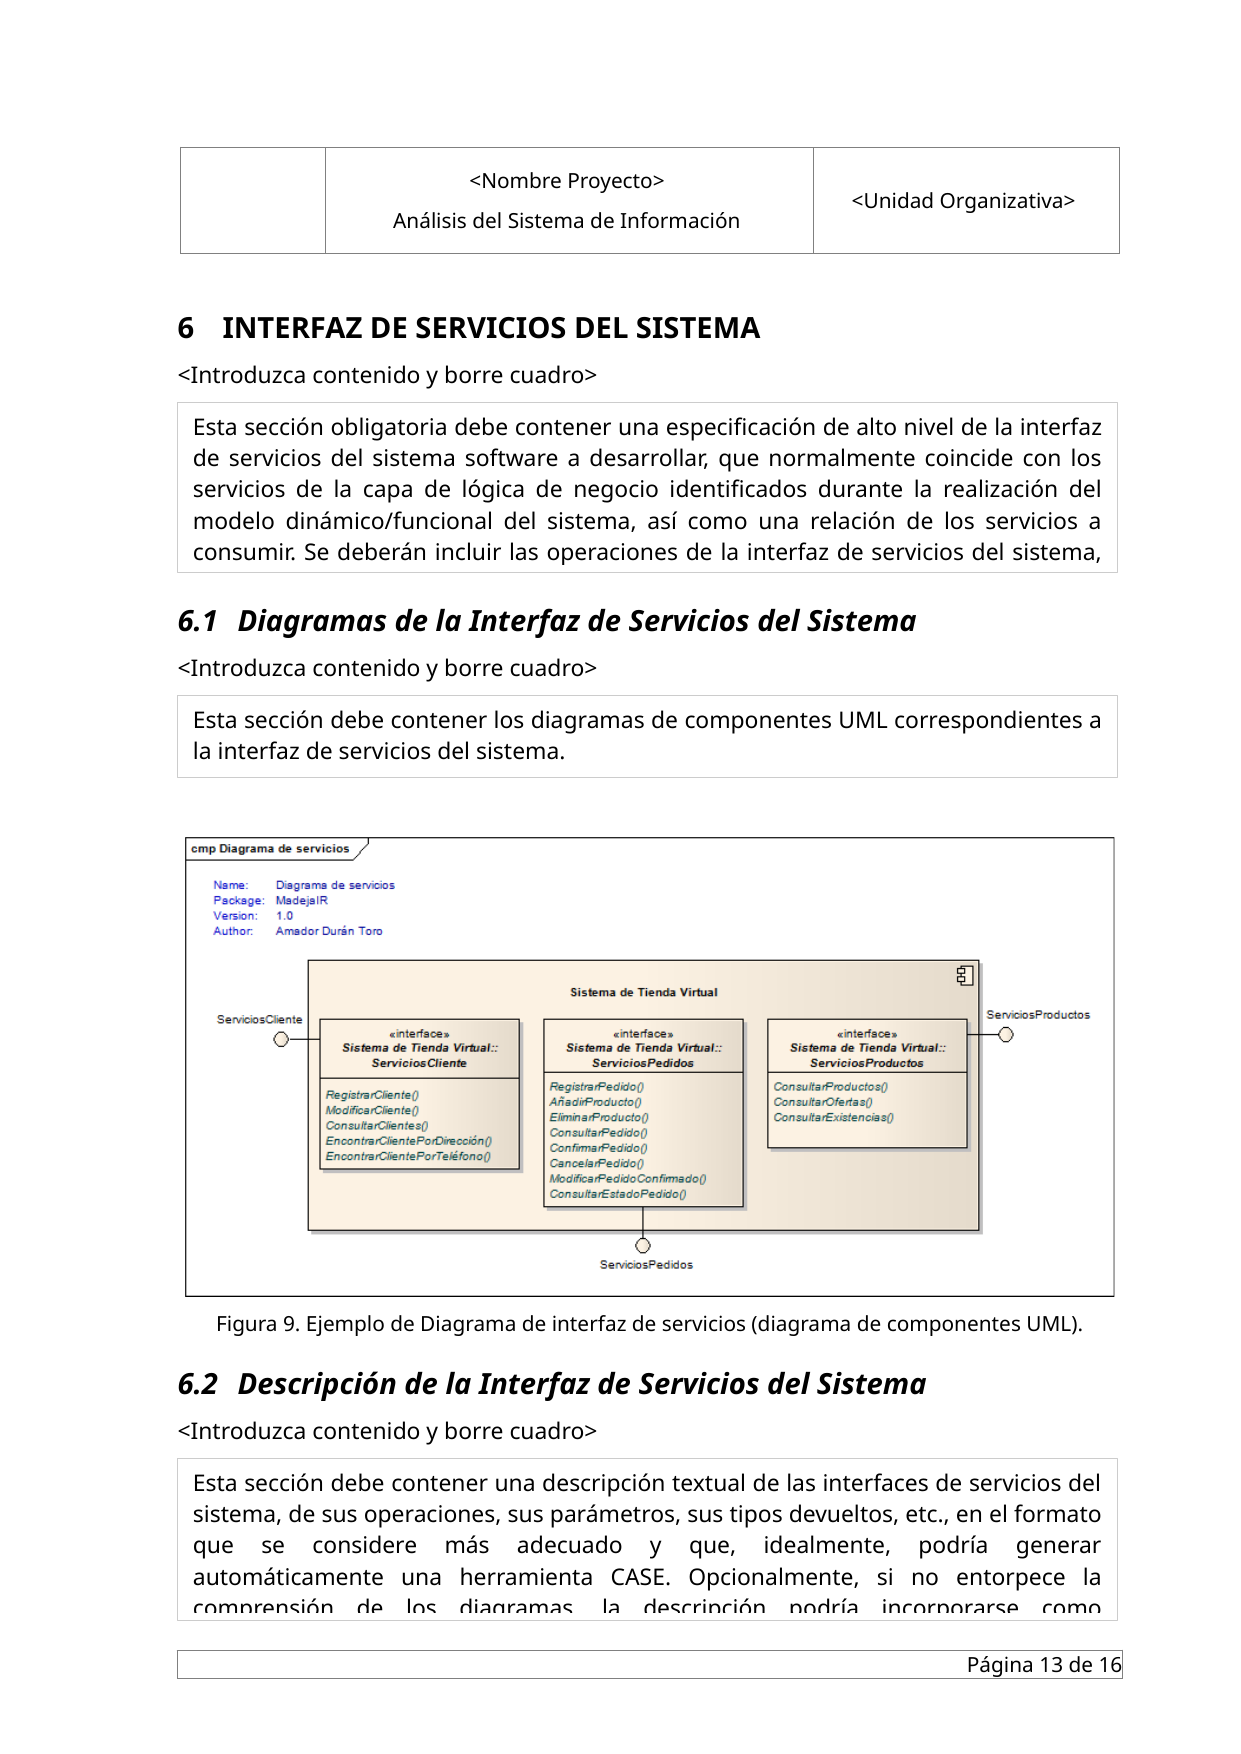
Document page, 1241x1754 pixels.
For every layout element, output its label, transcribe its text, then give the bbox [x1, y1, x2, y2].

subtitle Descripción de la Interfaz de Servicios del Sistema [177, 1363, 1122, 1403]
subtitle INTERFAZ DE SERVICIOS DEL SISTEMA [177, 307, 1122, 347]
text <Introduzca contenido y borre cuadro> [177, 1415, 1122, 1446]
text <Introduzca contenido y borre cuadro> [177, 359, 1122, 390]
subtitle Diagramas de la Interfaz de Servicios del Sistema [177, 600, 1122, 639]
text <Introduzca contenido y borre cuadro> [177, 652, 1122, 683]
picture [184, 836, 1115, 1297]
